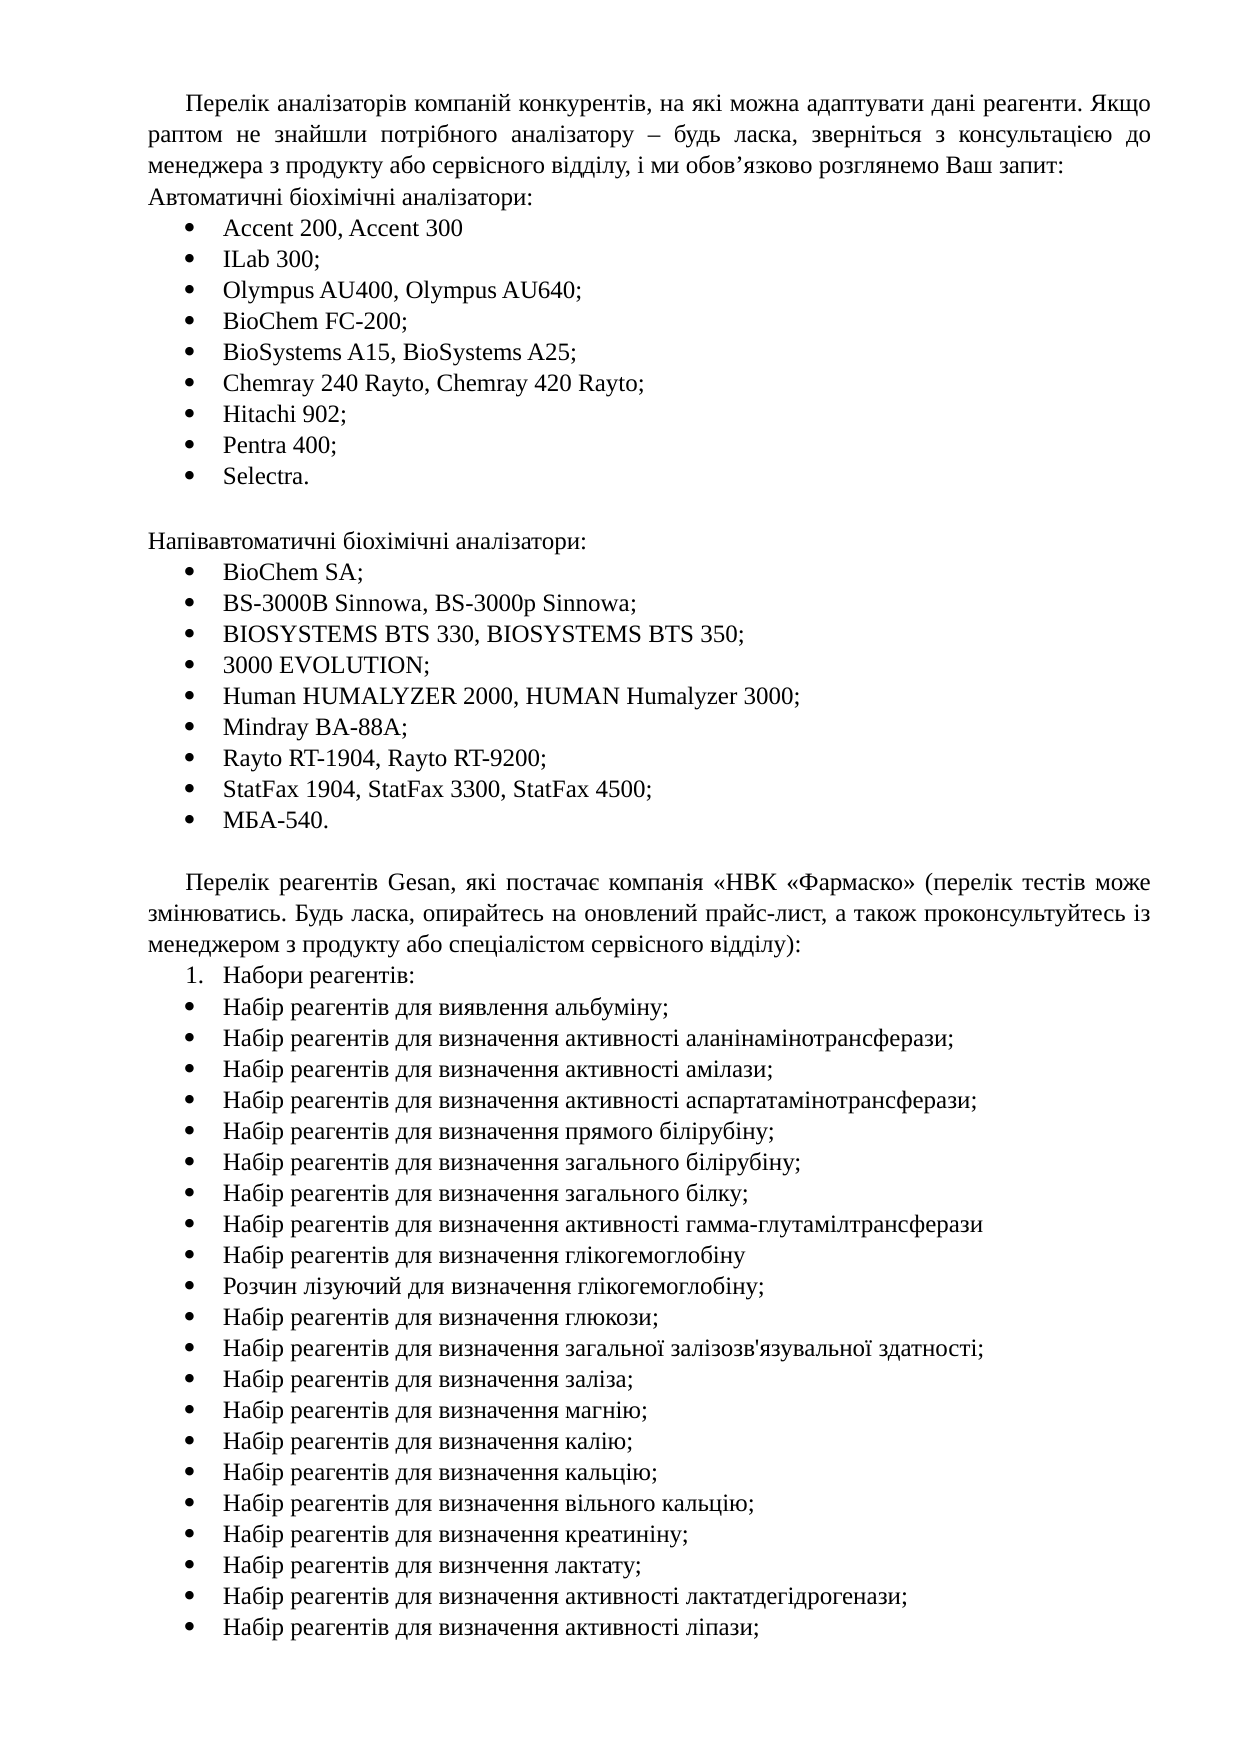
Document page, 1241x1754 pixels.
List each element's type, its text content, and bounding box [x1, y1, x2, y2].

list Набір реагентів для визначення загального білірубіну; [185, 1147, 1152, 1176]
list 3000 EVOLUTION; [185, 650, 1152, 679]
list Набори реагентів: [185, 961, 1152, 989]
text Перелік аналізаторів компаній конкурентів, на які можна адаптувати дані реагенти. Якщо раптом не знайшли потрібного аналізатору – будь ласка, зверніться з консультацією до менеджера з продукту або сервісного відділу, і ми обов’язково розглянемо Ваш запит: [148, 88, 1152, 179]
list Набір реагентів для визначення вільного кальцію; [185, 1488, 1152, 1517]
list Olympus AU400, Olympus AU640; [185, 275, 1152, 303]
list Розчин лізуючий для визначення глікогемоглобіну; [185, 1271, 1152, 1300]
list BIOSYSTEMS BTS 330, BIOSYSTEMS BTS 350; [185, 619, 1152, 648]
list Human HUMALYZER 2000, HUMAN Humalyzer 3000; [185, 681, 1152, 710]
list StatFax 1904, StatFax 3300, StatFax 4500; [185, 774, 1152, 803]
list Chemray 240 Rayto, Chemray 420 Rayto; [185, 368, 1152, 397]
text Напівавтоматичні біохімічні аналізатори: [148, 526, 1152, 555]
list ILab 300; [185, 244, 1152, 272]
list Набір реагентів для визначення активності амілази; [185, 1054, 1152, 1082]
list Набір реагентів для визначення загального білку; [185, 1178, 1152, 1207]
list Набір реагентів для визначення кальцію; [185, 1457, 1152, 1486]
list Набір реагентів для визначення активності аспартатамінотрансферази; [185, 1085, 1152, 1113]
list Набір реагентів для визначення активності ліпази; [185, 1612, 1152, 1641]
list BioSystems A15, BioSystems A25; [185, 337, 1152, 366]
list Набір реагентів для визначення глюкози; [185, 1302, 1152, 1331]
list Selectra. [185, 461, 1152, 523]
list Набір реагентів для визнчення лактату; [185, 1550, 1152, 1579]
list Pentra 400; [185, 430, 1152, 459]
list Набір реагентів для визначення активності гамма-глутамілтрансферази [185, 1209, 1152, 1238]
list Accent 200, Accent 300 [185, 213, 1152, 241]
list Набір реагентів для визначення активності аланінамінотрансферази; [185, 1023, 1152, 1051]
list Набір реагентів для визначення магнію; [185, 1395, 1152, 1424]
list Набір реагентів для визначення активності лактатдегідрогенази; [185, 1581, 1152, 1610]
list Набір реагентів для визначення калію; [185, 1426, 1152, 1455]
list Набір реагентів для визначення загальної залізозв'язувальної здатності; [185, 1333, 1152, 1362]
text Перелік реагентів Gesan, які постачає компанія «НВК «Фармаско» (перелік тестів може змінюватись. Будь ласка, опирайтесь на оновлений прайс-лист, а також проконсультуйтесь із менеджером з продукту або спеціалістом сервісного відділу): [148, 867, 1152, 958]
list BioChem FC-200; [185, 306, 1152, 334]
list Набір реагентів для визначення заліза; [185, 1364, 1152, 1393]
list Набір реагентів для визначення глікогемоглобіну [185, 1240, 1152, 1269]
list BioChem SA; [185, 557, 1152, 586]
list BS-3000B Sinnowa, BS-3000p Sinnowa; [185, 588, 1152, 617]
list Набір реагентів для визначення прямого білірубіну; [185, 1116, 1152, 1144]
list Набір реагентів для визначення креатиніну; [185, 1519, 1152, 1548]
list Rayto RT-1904, Rayto RT-9200; [185, 743, 1152, 772]
list Mindray BA-88А; [185, 712, 1152, 741]
list Hitachi 902; [185, 399, 1152, 428]
text Автоматичні біохімічні аналізатори: [148, 182, 1152, 210]
list МБА-540. [185, 805, 1152, 834]
list Набір реагентів для виявлення альбуміну; [185, 992, 1152, 1020]
